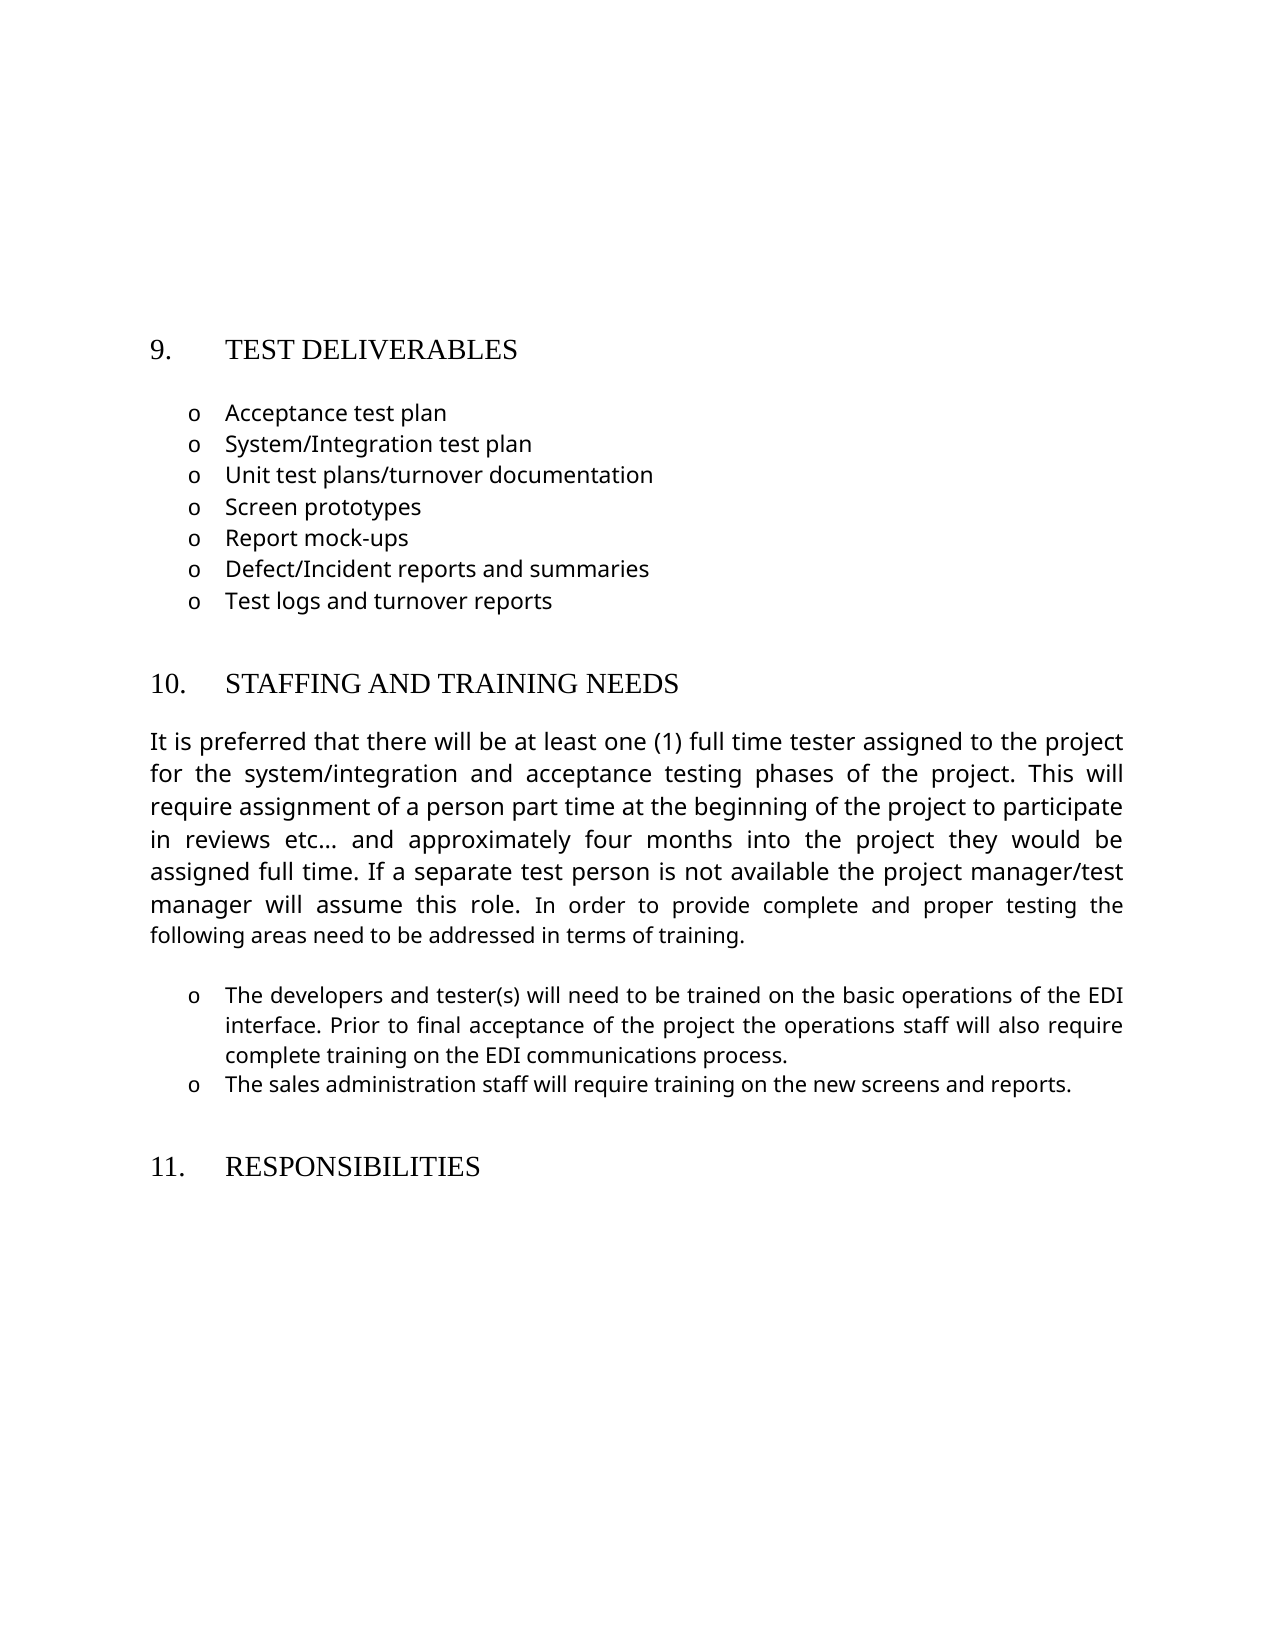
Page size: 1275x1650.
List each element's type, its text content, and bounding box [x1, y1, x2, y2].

list Screen prototypes [187, 491, 1125, 522]
list Report mock-ups [187, 522, 1125, 553]
text It is preferred that there will be at least one (1) full time tester assigned to the project for the system/integration and acceptance testing phases of the project. This will require assignment of a person part time at the beginning of the project to participate in reviews etc... and approximately four months into the project they would be assigned full time. If a separate test person is not available the project manager/test manager will assume this role. In order to provide complete and proper testing the following areas need to be addressed in terms of training. [150, 724, 1125, 950]
subtitle STAFFING AND TRAINING NEEDS [150, 666, 1125, 699]
list Unit test plans/turnover documentation [187, 459, 1125, 491]
subtitle RESPONSIBILITIES [150, 1149, 1125, 1183]
subtitle TEST DELIVERABLES [150, 332, 1125, 365]
list Acceptance test plan [187, 397, 1125, 428]
list The sales administration staff will require training on the new screens and reports. [187, 1069, 1125, 1099]
list Defect/Incident reports and summaries [187, 553, 1125, 585]
list The developers and tester(s) will need to be trained on the basic operations of the EDI interface. Prior to final acceptance of the project the operations staff will also require complete training on the EDI communications process. [187, 980, 1125, 1069]
list System/Integration test plan [187, 428, 1125, 459]
list Test logs and turnover reports [187, 585, 1125, 616]
